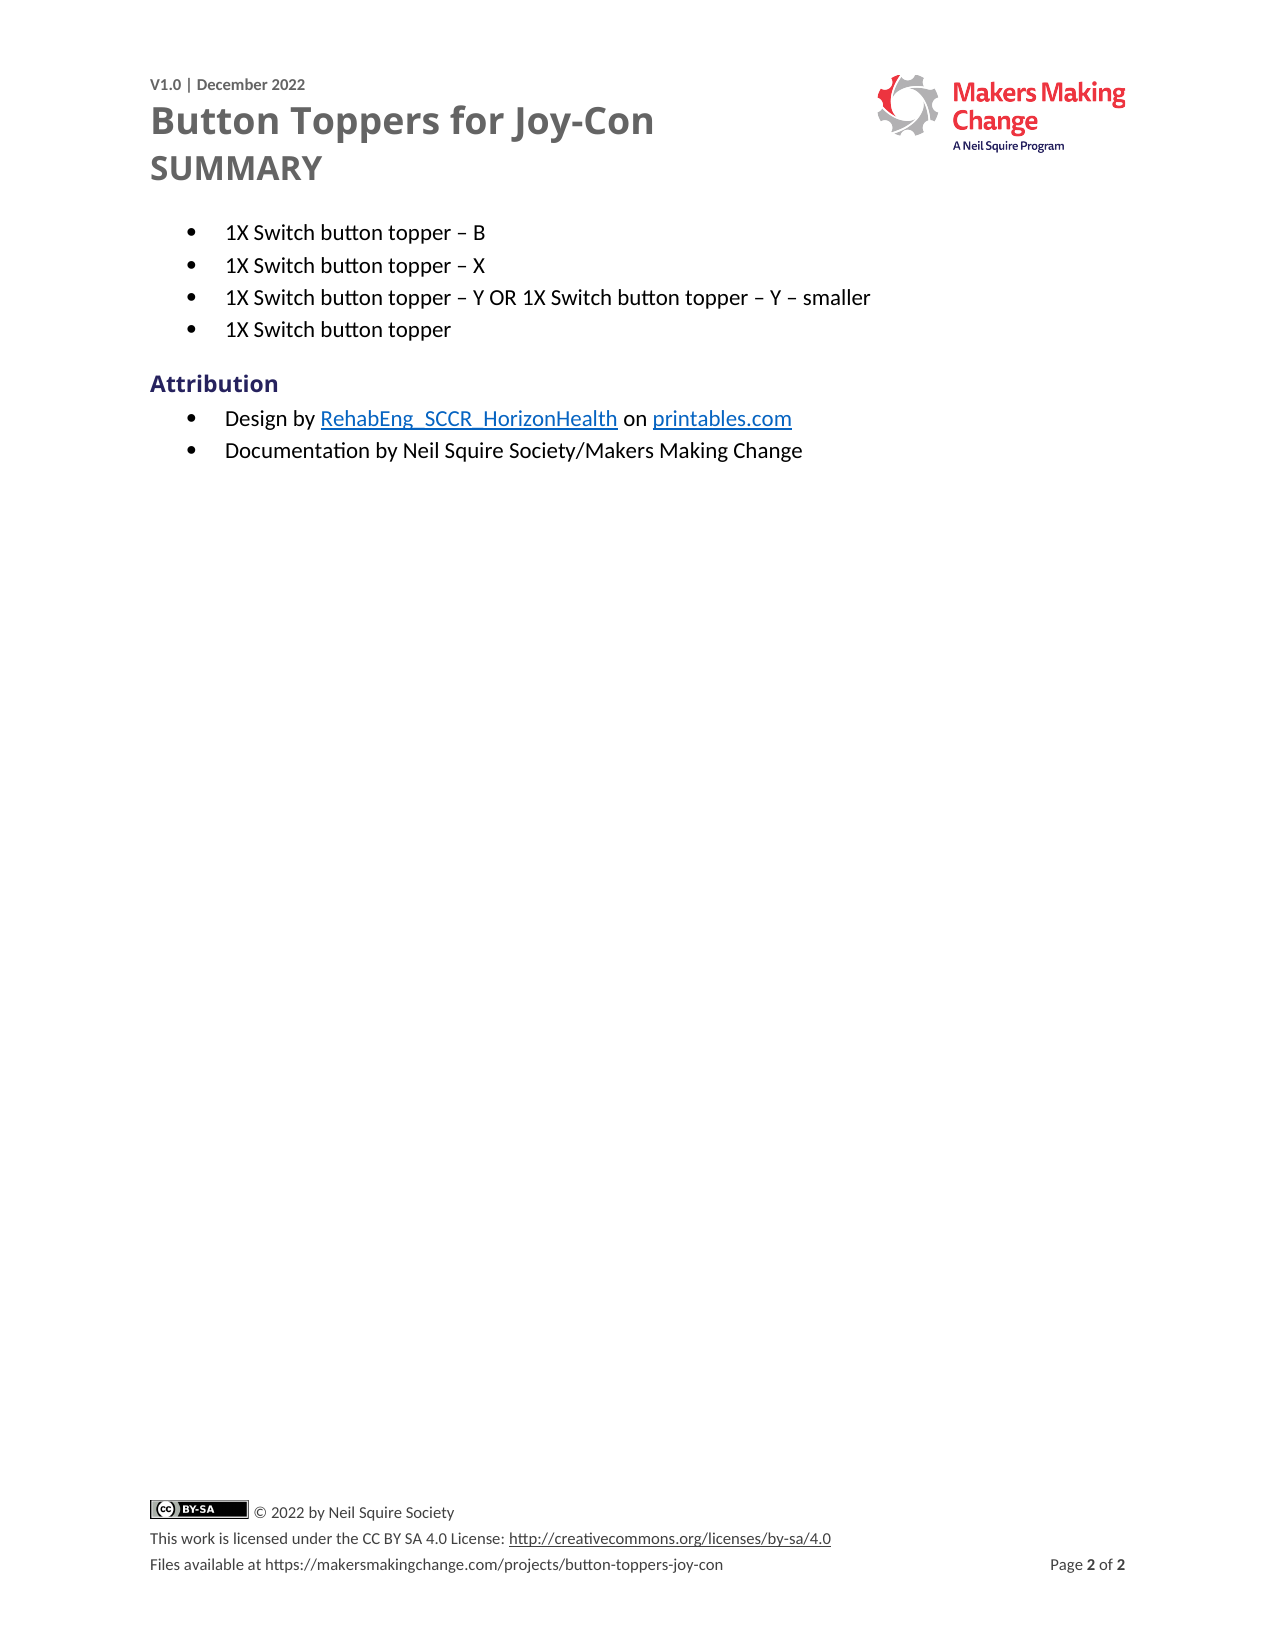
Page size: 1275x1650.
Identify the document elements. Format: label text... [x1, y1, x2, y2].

picture [150, 1500, 249, 1519]
list 1X Switch button topper [187, 315, 1125, 343]
list 1X Switch button topper – Y OR 1X Switch button topper – Y – smaller [187, 283, 1125, 311]
list Design by RehabEng_SCCR_HorizonHealth on printables.com [187, 404, 1125, 432]
picture [877, 75, 1125, 153]
list Documentation by Neil Squire Society/Makers Making Change [187, 436, 1125, 464]
subtitle Attribution [150, 368, 1125, 399]
list 1X Switch button topper – B [187, 218, 1125, 247]
list 1X Switch button topper – X [187, 251, 1125, 279]
